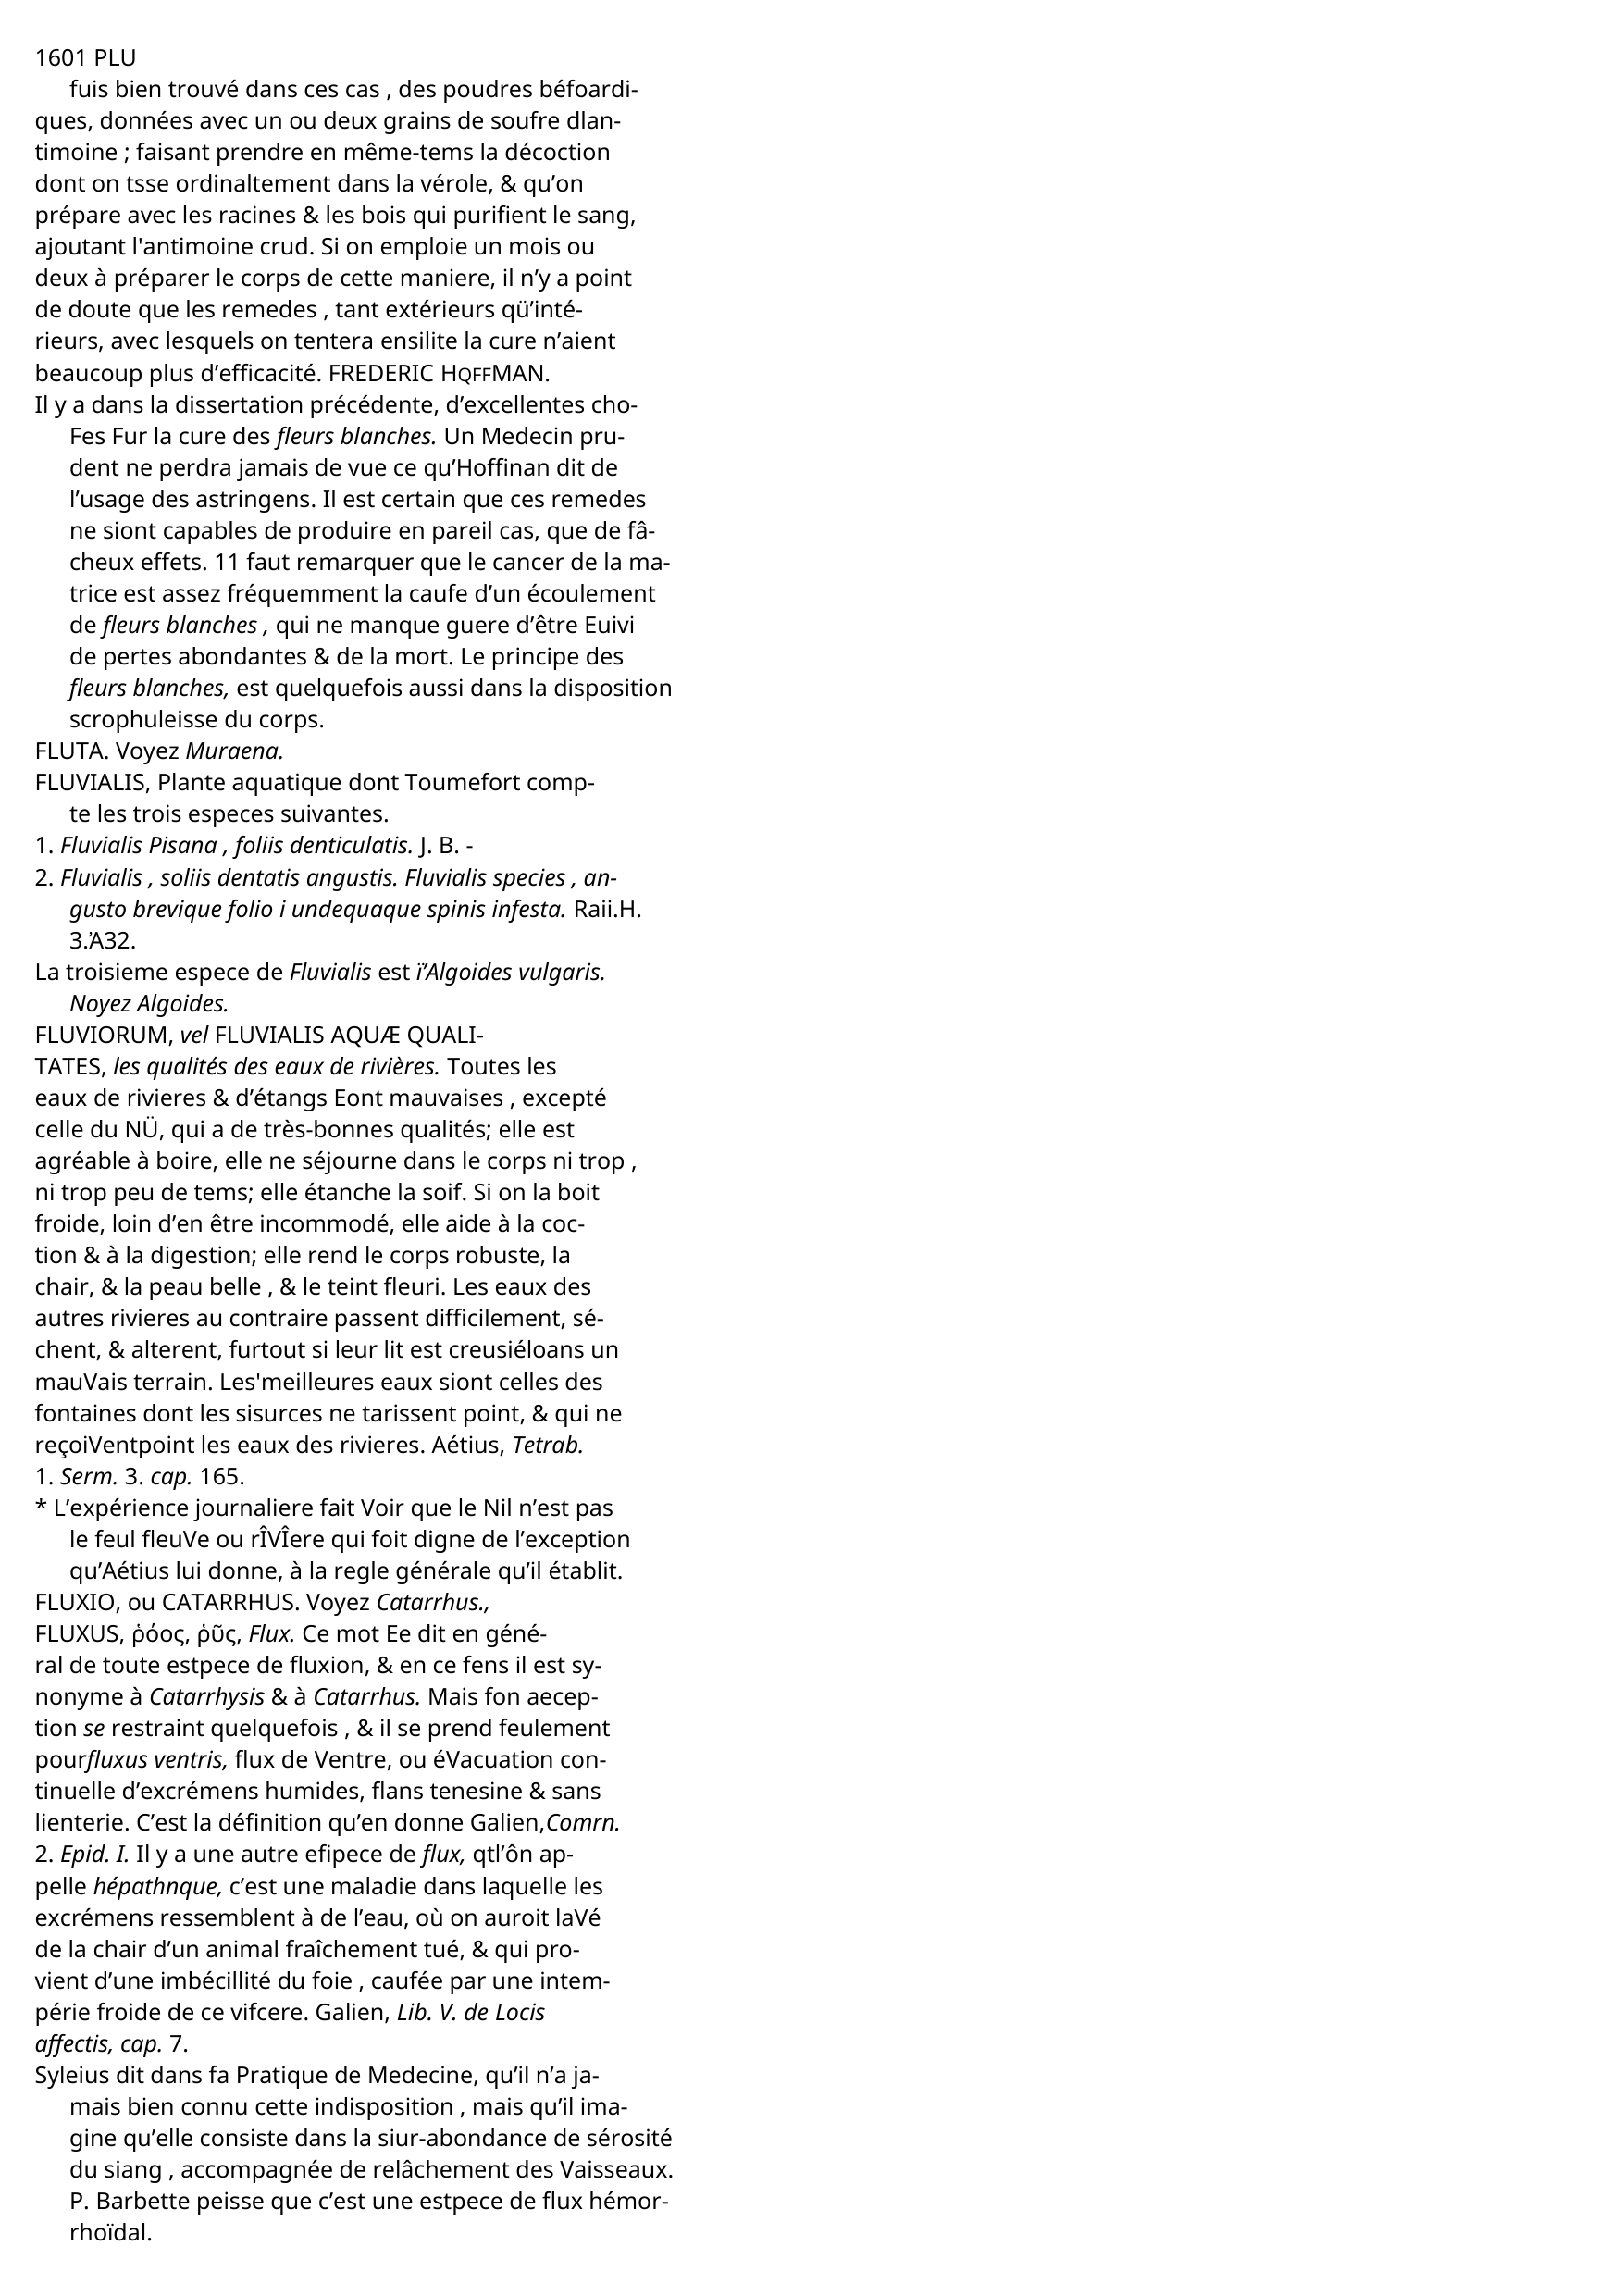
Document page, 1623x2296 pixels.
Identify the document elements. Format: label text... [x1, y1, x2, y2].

text FLUVIORUM, vel FLUVIALIS AQUÆ QUALI- TATES, les qualités des eaux de rivières. Toutes les eaux de rivieres & d’étangs Eont mauvaises , excepté celle du NÜ, qui a de très-bonnes qualités; elle est agréable à boire, elle ne séjourne dans le corps ni trop , ni trop peu de tems; elle étanche la soif. Si on la boit froide, loin d’en être incommodé, elle aide à la coc- tion & à la digestion; elle rend le corps robuste, la chair, & la peau belle , & le teint fleuri. Les eaux des autres rivieres au contraire passent difficilement, sé- chent, & alterent, furtout si leur lit est creusiéloans un mauVais terrain. Les'meilleures eaux siont celles des fontaines dont les sisurces ne tarissent point, & qui ne reçoiVentpoint les eaux des rivieres. Aétius, Tetrab. 1. Serm. 3. cap. 165. [34, 1019, 1588, 1491]
text fuis bien trouvé dans ces cas , des poudres béfoardi- ques, données avec un ou deux grains de soufre dlan- timoine ; faisant prendre en même-tems la décoction dont on tsse ordinaltement dans la vérole, & qu’on prépare avec les racines & les bois qui purifient le sang, ajoutant l'antimoine crud. Si on emploie un mois ou deux à préparer le corps de cette maniere, il n’y a point de doute que les remedes , tant extérieurs qü’inté- rieurs, avec lesquels on tentera ensilite la cure n’aient beaucoup plus d’efficacité. FREDERIC HqffMAN. [34, 73, 1588, 388]
text Syleius dit dans fa Pratique de Medecine, qu’il n’a ja- mais bien connu cette indisposition , mais qu’il ima- gine qu’elle consiste dans la siur-abondance de sérosité du siang , accompagnée de relâchement des Vaisseaux. P. Barbette peisse que c’est une estpece de flux hémor- rhoïdal. [34, 2058, 1588, 2248]
text * L’expérience journaliere fait Voir que le Nil n’est pas le feul fleuVe ou rÎVÎere qui foit digne de l’exception qu’Aétius lui donne, à la regle générale qu’il établit. [34, 1491, 1588, 1586]
text 1601 PLU [34, 41, 1588, 73]
text 2. Fluvialis , soliis dentatis angustis. Fluvialis species , an- gusto brevique folio i undequaque spinis infesta. Raii.H. 3.Ἀ32. [34, 861, 1588, 955]
text Il y a dans la dissertation précédente, d’excellentes cho- Fes Fur la cure des fleurs blanches. Un Medecin pru- dent ne perdra jamais de vue ce qu’Hoffinan dit de l’usage des astringens. Il est certain que ces remedes ne siont capables de produire en pareil cas, que de fâ- cheux effets. 11 faut remarquer que le cancer de la ma- trice est assez fréquemment la caufe d’un écoulement de fleurs blanches , qui ne manque guere d’être Euivi de pertes abondantes & de la mort. Le principe des fleurs blanches, est quelquefois aussi dans la disposition scrophuleisse du corps. [34, 388, 1588, 735]
text FLUTA. Voyez Muraena. [34, 735, 1588, 766]
text FLUVIALIS, Plante aquatique dont Toumefort comp- te les trois especes suivantes. [34, 766, 1588, 829]
text La troisieme espece de Fluvialis est ï’Algoides vulgaris. Noyez Algoides. [34, 955, 1588, 1019]
text FLUXIO, ou CATARRHUS. Voyez Catarrhus., FLUXUS, ῥόος, ῥῦς, Flux. Ce mot Ee dit en géné- ral de toute estpece de fluxion, & en ce fens il est sy- nonyme à Catarrhysis & à Catarrhus. Mais fon aecep- tion se restraint quelquefois , & il se prend feulement pourfluxus ventris, flux de Ventre, ou éVacuation con- tinuelle d’excrémens humides, flans tenesine & sans lienterie. C’est la définition qu’en donne Galien,Comrn. 2. Epid. I. Il y a une autre efipece de flux, qtl’ôn ap- pelle hépathnque, c’est une maladie dans laquelle les excrémens ressemblent à de l’eau, où on auroit laVé de la chair d’un animal fraîchement tué, & qui pro- vient d’une imbécillité du foie , caufée par une intem- périe froide de ce vifcere. Galien, Lib. V. de Locis affectis, cap. 7. [34, 1586, 1588, 2058]
text 1. Fluvialis Pisana , foliis denticulatis. J. B. - [34, 829, 1588, 861]
